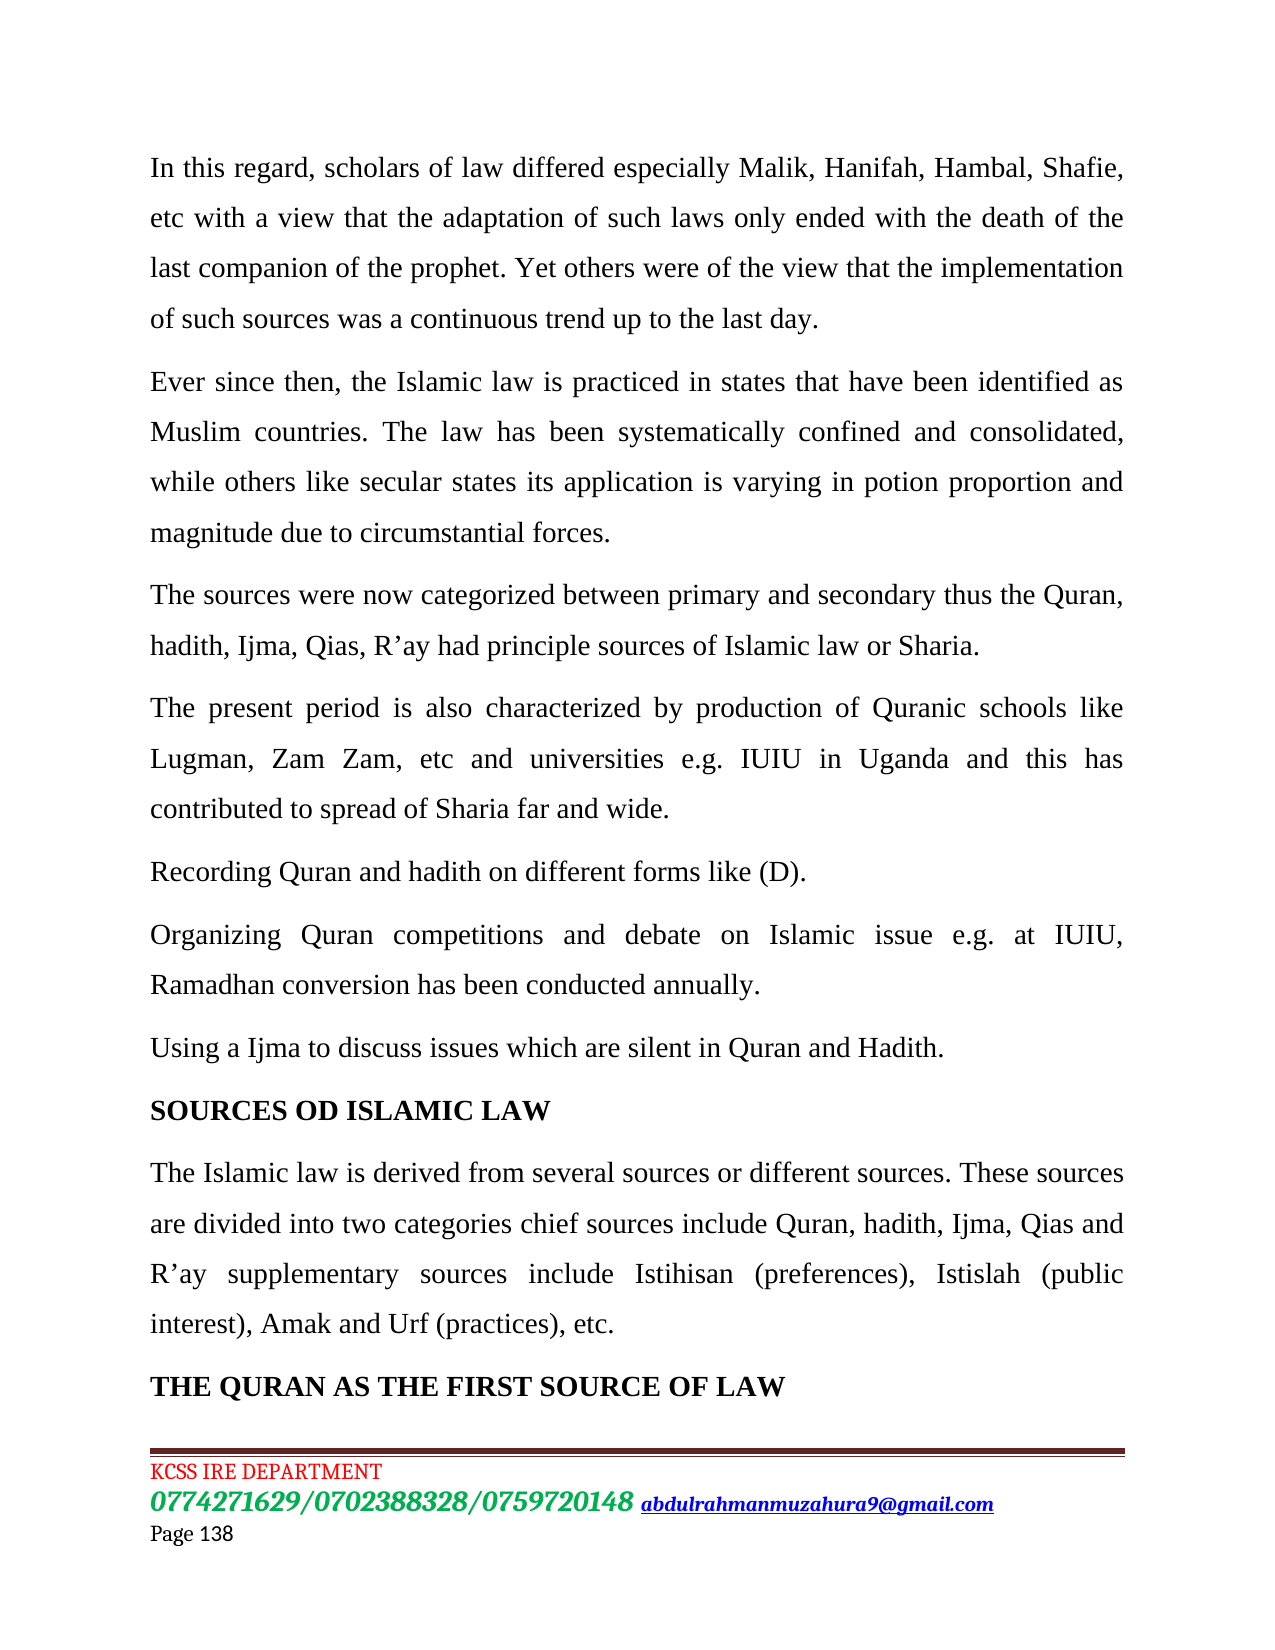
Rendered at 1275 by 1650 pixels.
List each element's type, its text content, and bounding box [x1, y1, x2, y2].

text In this regard, scholars of law differed especially Malik, Hanifah, Hambal, Shafie, etc with a view that the adaptation of such laws only ended with the death of the last companion of the prophet. Yet others were of the view that the implementation of such sources was a continuous trend up to the last day. [150, 150, 1125, 334]
text SOURCES OD ISLAMIC LAW [150, 1093, 1125, 1126]
text Using a Ijma to discuss issues which are silent in Quran and Hadith. [150, 1030, 1125, 1063]
text Organizing Quran competitions and debate on Islamic issue e.g. at IUIU, Ramadhan conversion has been conducted annually. [150, 917, 1125, 1001]
text The Islamic law is derived from several sources or different sources. These sources are divided into two categories chief sources include Quran, hadith, Ijma, Qias and R’ay supplementary sources include Istihisan (preferences), Istislah (public interest), Amak and Urf (practices), etc. [150, 1156, 1125, 1340]
text The present period is also characterized by production of Quranic schools like Lugman, Zam Zam, etc and universities e.g. IUIU in Uganda and this has contributed to spread of Sharia far and wide. [150, 691, 1125, 825]
text The sources were now categorized between primary and secondary thus the Quran, hadith, Ijma, Qias, R’ay had principle sources of Islamic law or Sharia. [150, 577, 1125, 661]
text Ever since then, the Islamic law is practiced in states that have been identified as Muslim countries. The law has been systematically confined and consolidated, while others like secular states its application is varying in potion proportion and magnitude due to circumstantial forces. [150, 364, 1125, 548]
text Recording Quran and hadith on different forms like (D). [150, 854, 1125, 888]
text THE QURAN AS THE FIRST SOURCE OF LAW [150, 1369, 1125, 1403]
